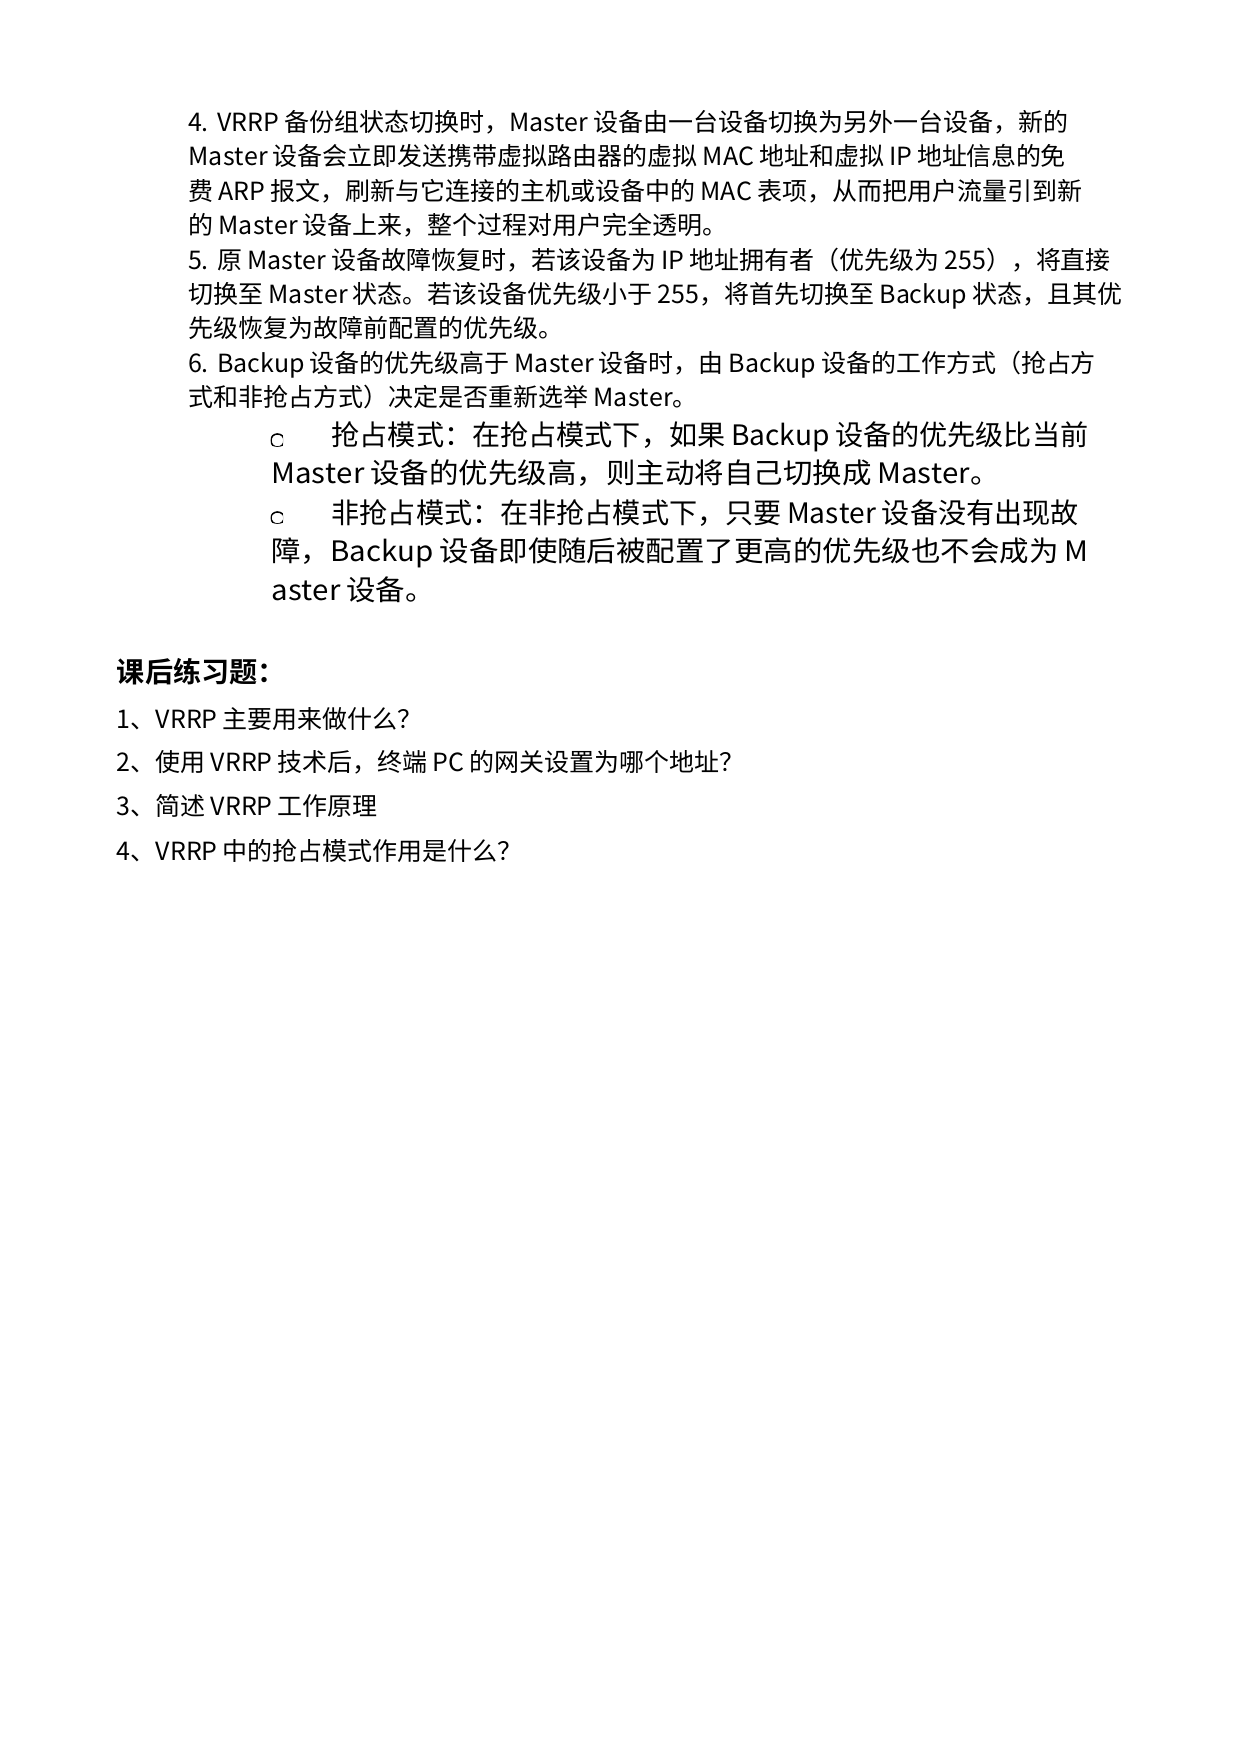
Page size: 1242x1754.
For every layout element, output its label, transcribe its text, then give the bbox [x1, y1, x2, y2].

text 抢占模式：在抢占模式下，如果Backup设备的优先级比当前Master设备的优先级高，则主动将自己切换成Master。 [271, 414, 1098, 492]
list 原Master设备故障恢复时，若该设备为IP地址拥有者（优先级为255），将直接切换至Master状态。若该设备优先级小于255，将首先切换至Backup状态，且其优先级恢复为故障前配置的优先级。 [188, 242, 1123, 345]
text 3、简述VRRP工作原理 [117, 781, 1135, 824]
text 2、使用VRRP技术后，终端PC的网关设置为哪个地址？ [117, 737, 1135, 781]
list Backup设备的优先级高于Master设备时，由Backup设备的工作方式（抢占方式和非抢占方式）决定是否重新选举Master。 [188, 345, 1105, 414]
text 1、VRRP主要用来做什么？ [117, 693, 1135, 737]
list VRRP备份组状态切换时，Master设备由一台设备切换为另外一台设备，新的Master设备会立即发送携带虚拟路由器的虚拟MAC地址和虚拟IP地址信息的免费ARP报文，刷新与它连接的主机或设备中的MAC表项，从而把用户流量引到新的Master设备上来，整个过程对用户完全透明。 [188, 104, 1084, 242]
text 4、VRRP中的抢占模式作用是什么？ [117, 824, 1135, 869]
text 课后练习题： [117, 642, 1135, 693]
text 非抢占模式：在非抢占模式下，只要Master设备没有出现故障，Backup设备即使随后被配置了更高的优先级也不会成为Master设备。 [271, 492, 1093, 608]
